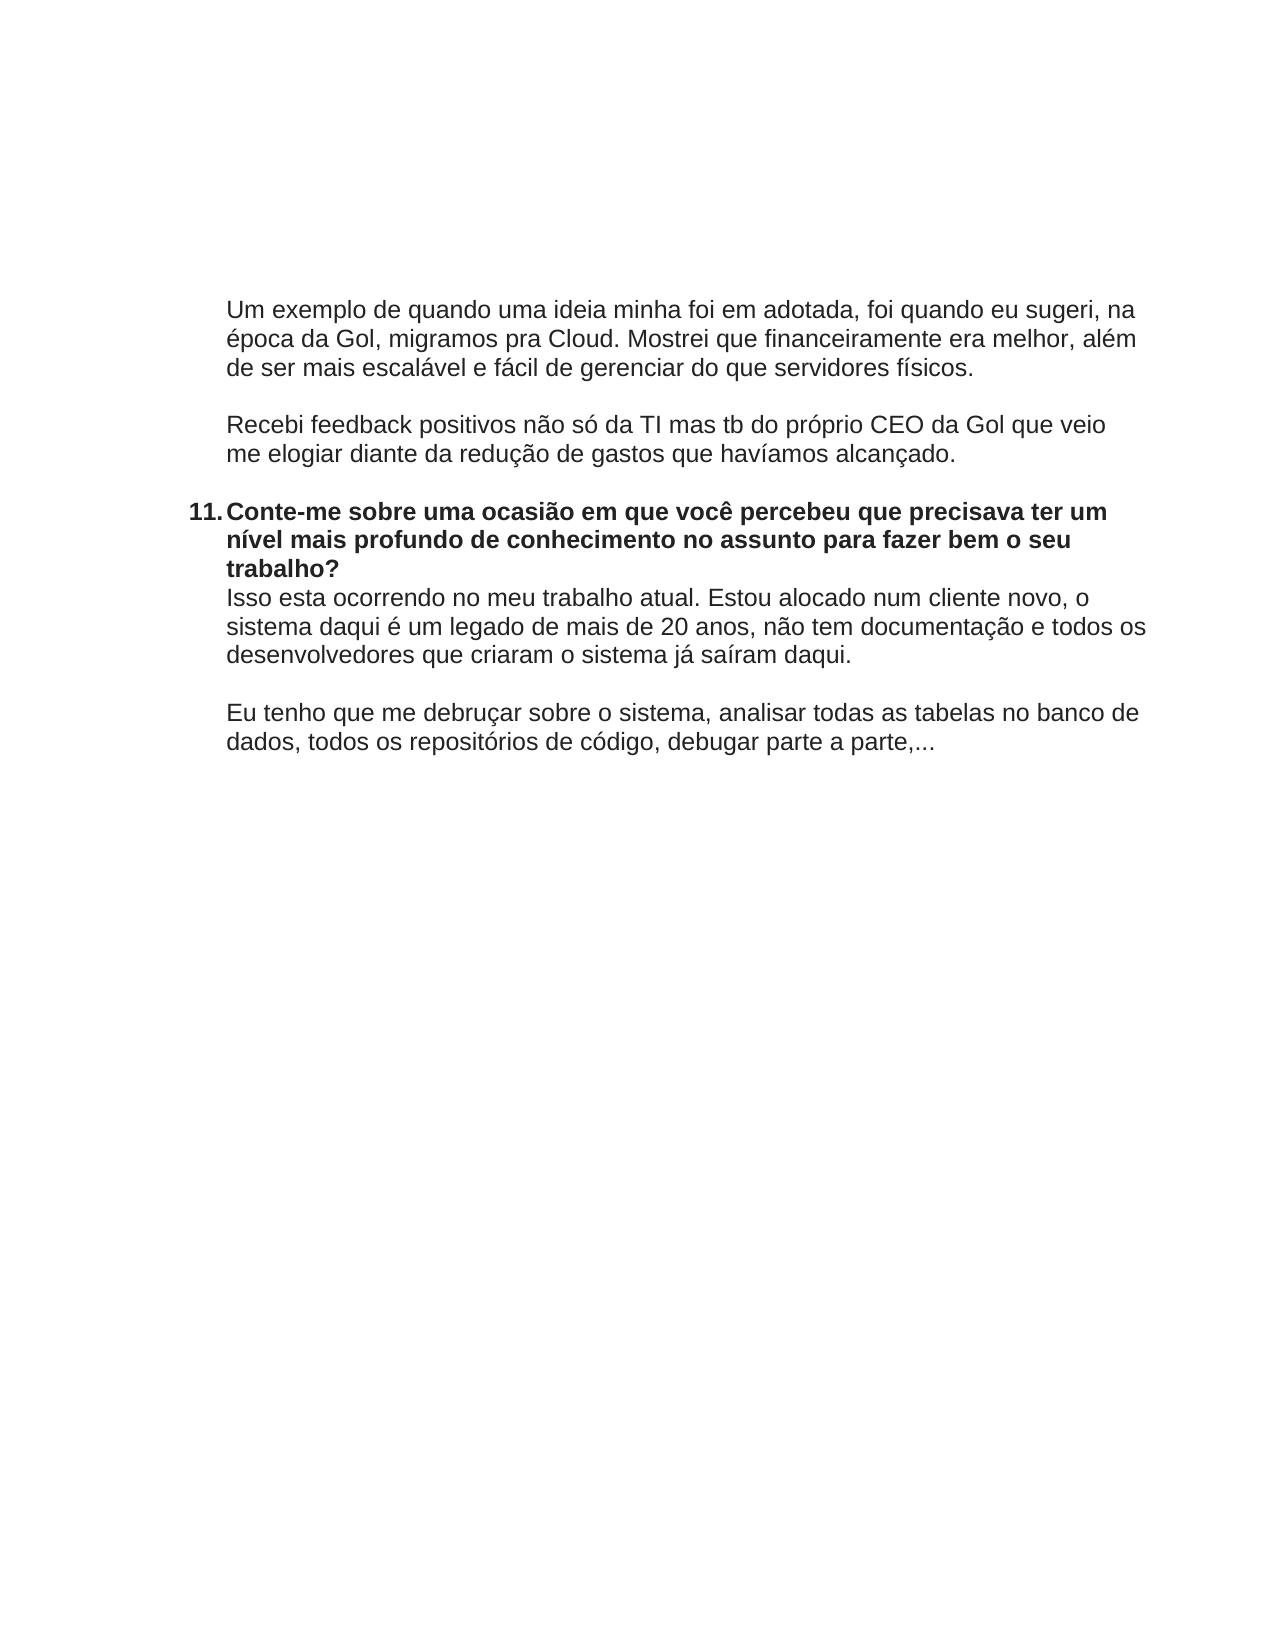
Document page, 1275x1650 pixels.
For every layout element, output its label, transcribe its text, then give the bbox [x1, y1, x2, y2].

text Recebi feedback positivos não só da TI mas tb do próprio CEO da Gol que veio me elogiar diante da redução de gastos que havíamos alcançado. [226, 411, 1147, 468]
text Eu tenho que me debruçar sobre o sistema, analisar todas as tabelas no banco de dados, todos os repositórios de código, debugar parte a parte,... [226, 698, 1147, 756]
text Isso esta ocorrendo no meu trabalho atual. Estou alocado num cliente novo, o sistema daqui é um legado de mais de 20 anos, não tem documentação e todos os desenvolvedores que criaram o sistema já saíram daqui. [226, 583, 1147, 669]
list Conte-me sobre uma ocasião em que você percebeu que precisava ter um nível mais profundo de conhecimento no assunto para fazer bem o seu trabalho? [188, 497, 1147, 583]
text Um exemplo de quando uma ideia minha foi em adotada, foi quando eu sugeri, na época da Gol, migramos pra Cloud. Mostrei que financeiramente era melhor, além de ser mais escalável e fácil de gerenciar do que servidores físicos. [226, 296, 1147, 382]
